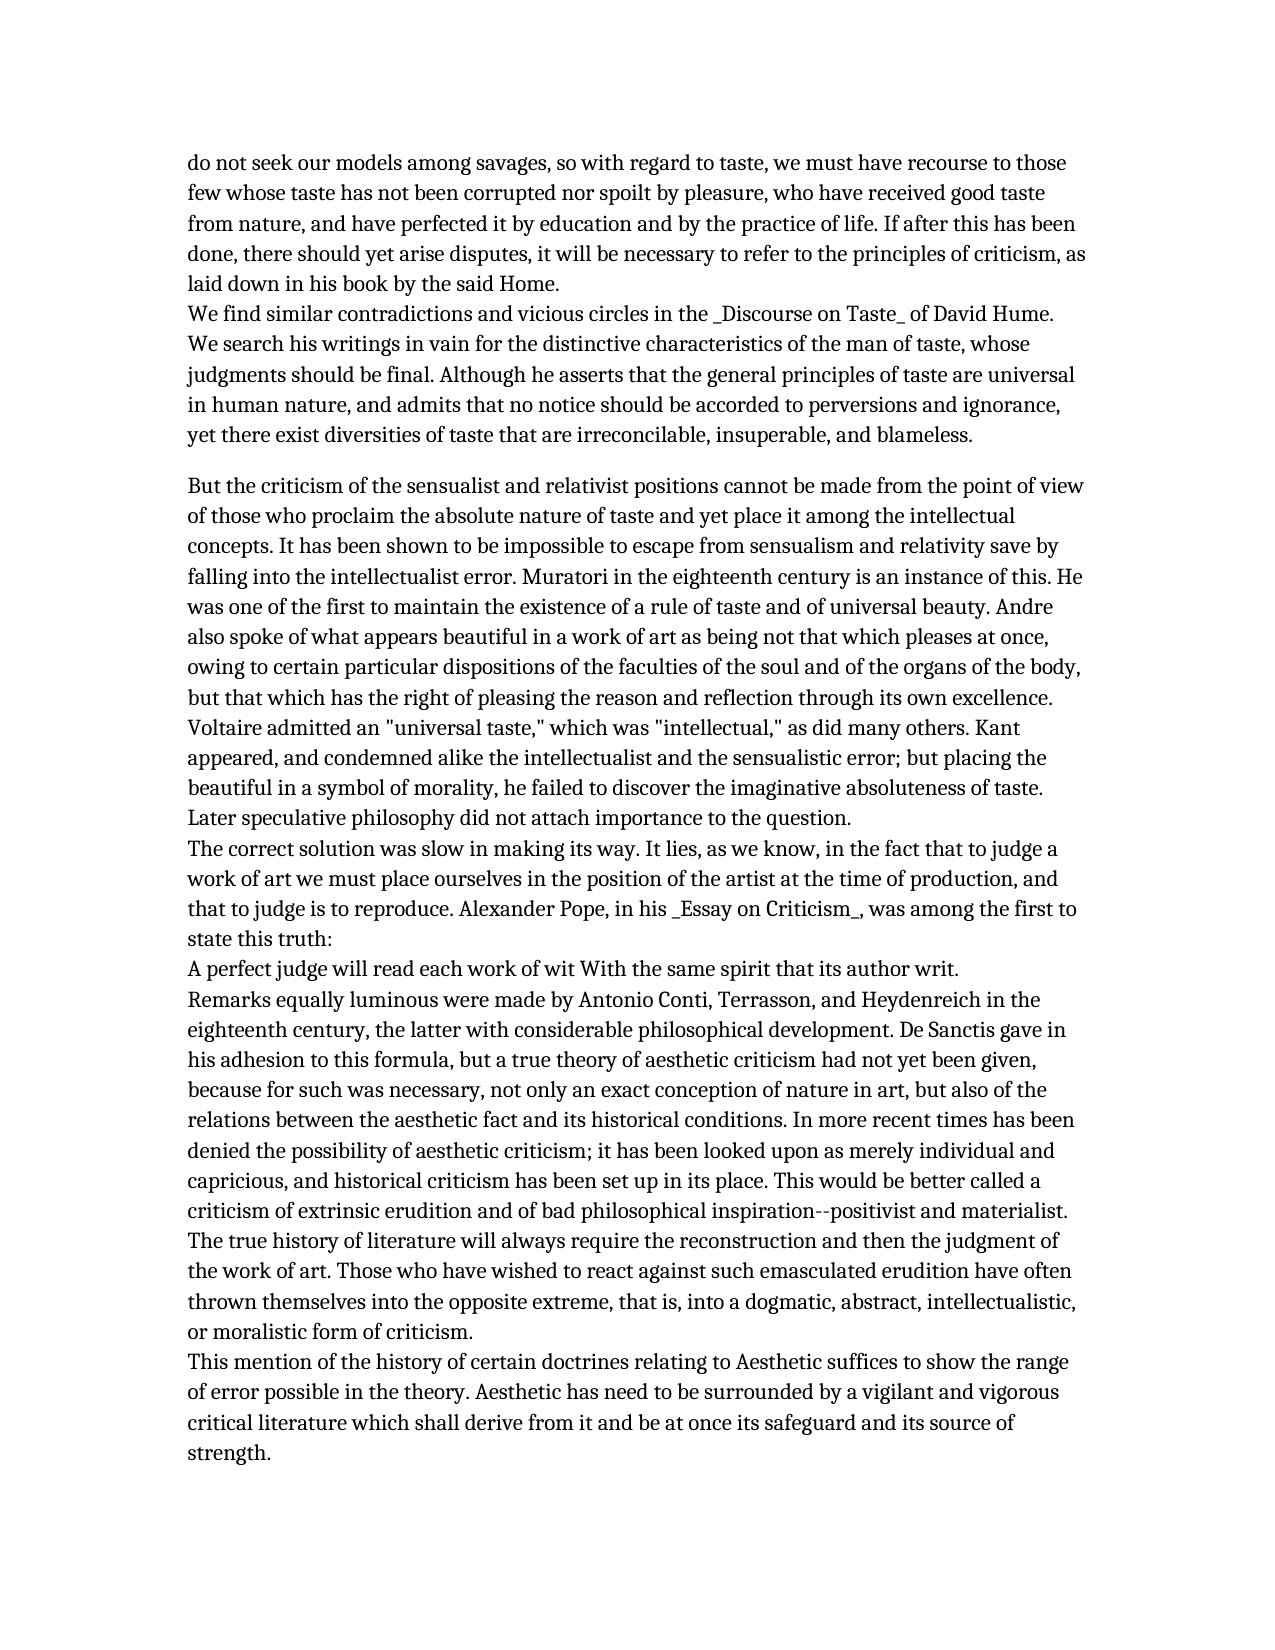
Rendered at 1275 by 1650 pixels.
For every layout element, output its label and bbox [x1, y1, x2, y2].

text [187, 473, 1087, 1496]
text [187, 150, 1087, 448]
